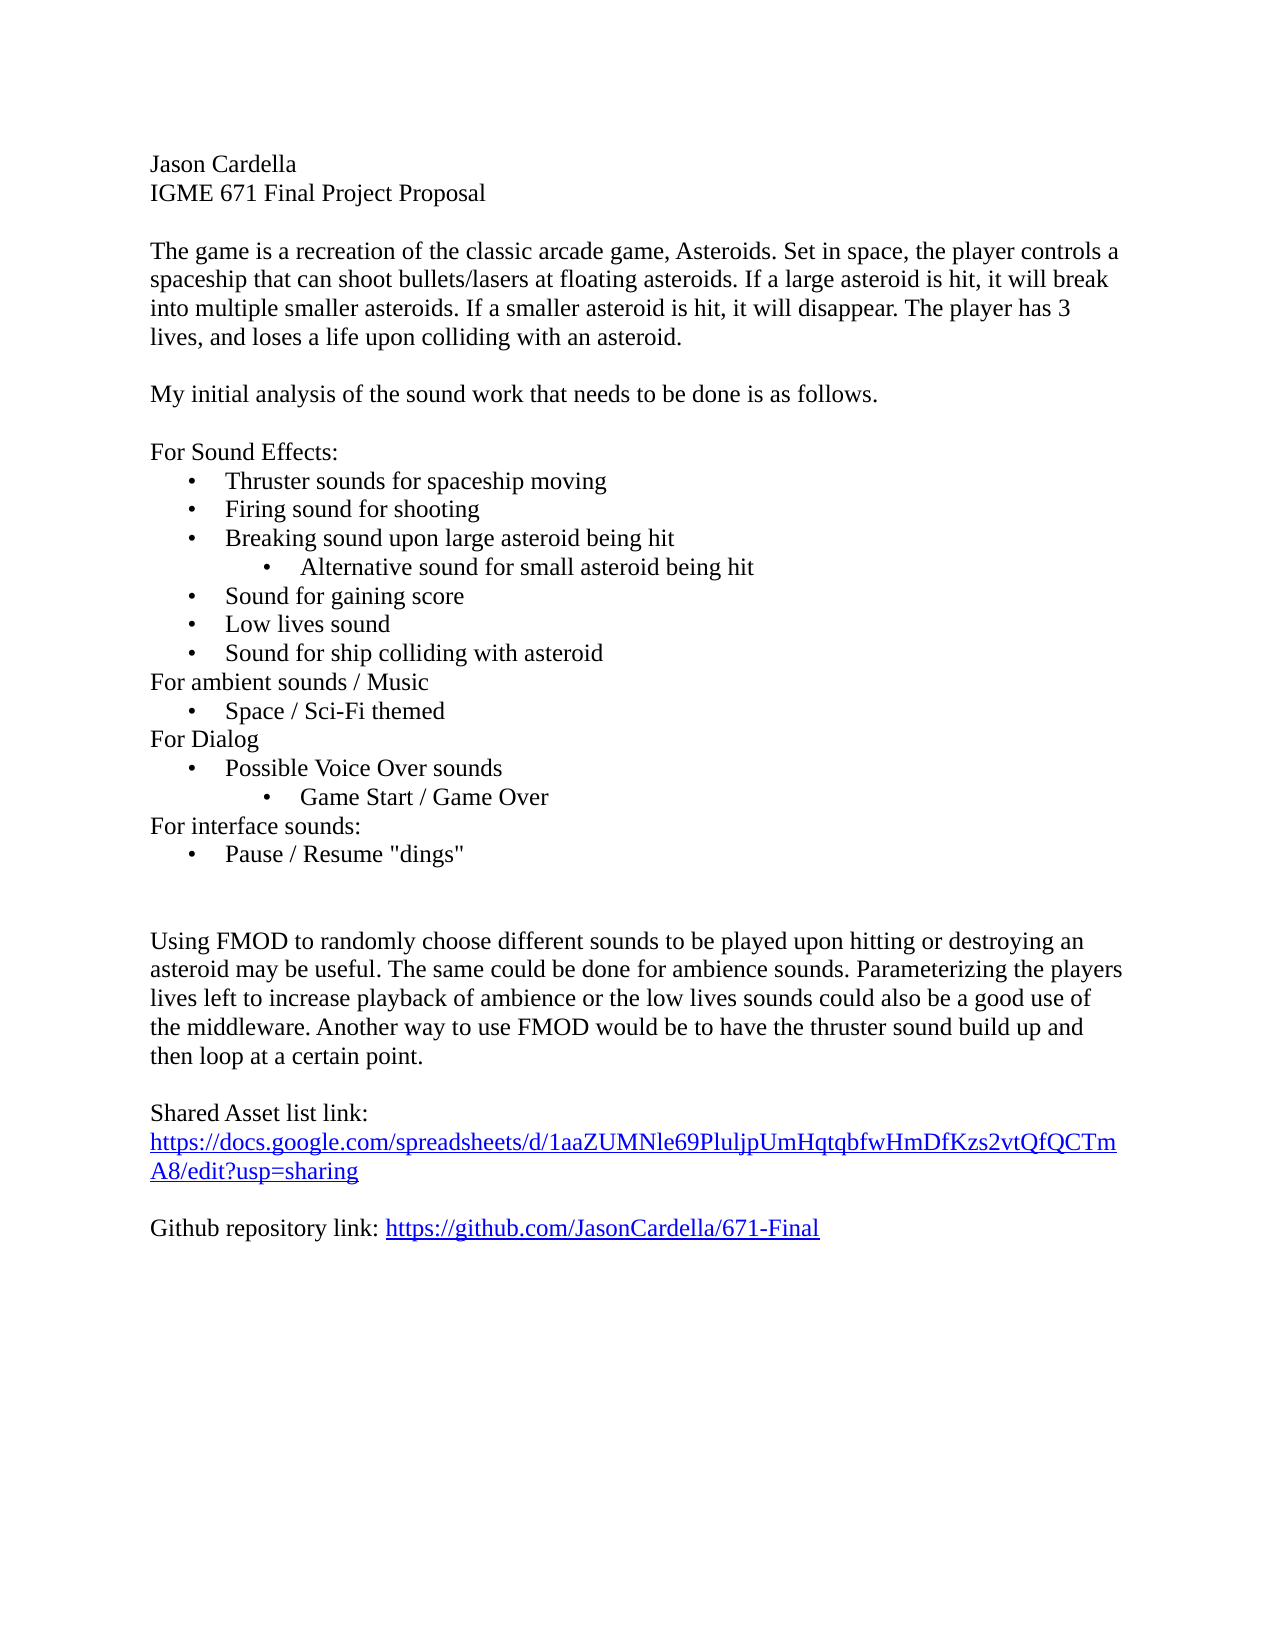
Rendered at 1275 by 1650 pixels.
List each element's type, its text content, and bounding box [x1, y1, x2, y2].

list Low lives sound [187, 610, 1125, 639]
list Sound for gaining score [187, 581, 1125, 610]
text Github repository link: https://github.com/JasonCardella/671-Final [150, 1214, 1125, 1242]
list Sound for ship colliding with asteroid [187, 639, 1125, 667]
text For interface sounds: [150, 811, 1125, 840]
text Jason Cardella [150, 150, 1125, 179]
text For Dialog [150, 725, 1125, 754]
list Space / Sci-Fi themed [187, 696, 1125, 725]
list Firing sound for shooting [187, 495, 1125, 524]
list Breaking sound upon large asteroid being hit [187, 524, 1125, 552]
text Shared Asset list link: https://docs.google.com/spreadsheets/d/1aaZUMNle69PluljpUmHqtqbfwHmDfKzs2vtQfQCTmA8/edit?usp=sharing [150, 1099, 1125, 1185]
list Possible Voice Over sounds [187, 754, 1125, 782]
list Game Start / Game Over [262, 782, 1125, 811]
text The game is a recreation of the classic arcade game, Asteroids. Set in space, the player controls a spaceship that can shoot bullets/lasers at floating asteroids. If a large asteroid is hit, it will break into multiple smaller asteroids. If a smaller asteroid is hit, it will disappear. The player has 3 lives, and loses a life upon colliding with an asteroid. [150, 236, 1125, 351]
text My initial analysis of the sound work that needs to be done is as follows. [150, 380, 1125, 409]
list Alternative sound for small asteroid being hit [262, 552, 1125, 581]
list Thruster sounds for spaceship moving [187, 466, 1125, 495]
list Pause / Resume "dings" [187, 840, 1125, 869]
text For Sound Effects: [150, 437, 1125, 466]
text For ambient sounds / Music [150, 667, 1125, 696]
text IGME 671 Final Project Proposal [150, 179, 1125, 207]
text Using FMOD to randomly choose different sounds to be played upon hitting or destroying an asteroid may be useful. The same could be done for ambience sounds. Parameterizing the players lives left to increase playback of ambience or the low lives sounds could also be a good use of the middleware. Another way to use FMOD would be to have the thruster sound build up and then loop at a certain point. [150, 926, 1125, 1070]
